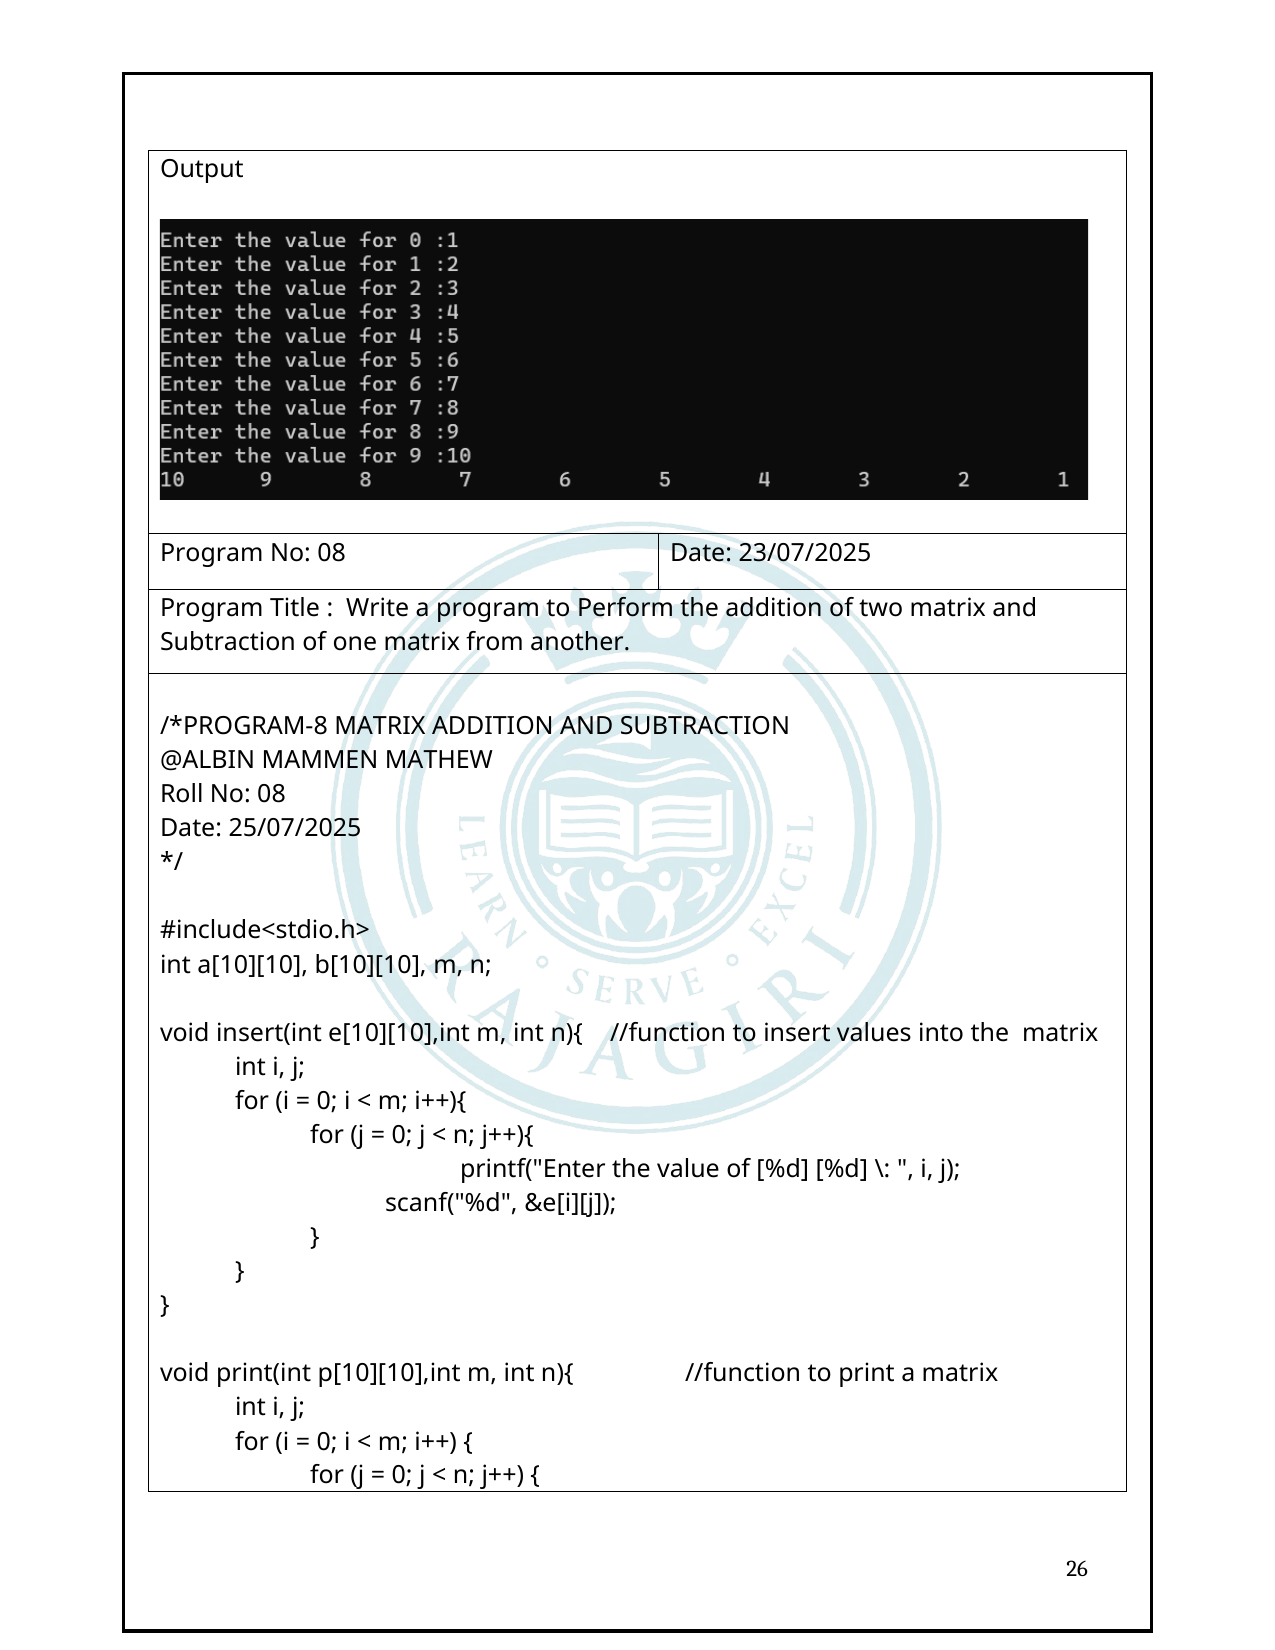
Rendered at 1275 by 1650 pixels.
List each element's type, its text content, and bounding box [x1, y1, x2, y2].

picture [159, 219, 1089, 500]
table_cell Program No: 08 [149, 534, 658, 588]
table_cell Date: 23/07/2025 [659, 534, 1126, 588]
table_cell Program Title : Write a program to Perform the addition of two matrix and Subtraction of one matrix from another. [149, 590, 1126, 673]
table_cell Output [149, 151, 1126, 533]
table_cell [149, 674, 1126, 1491]
